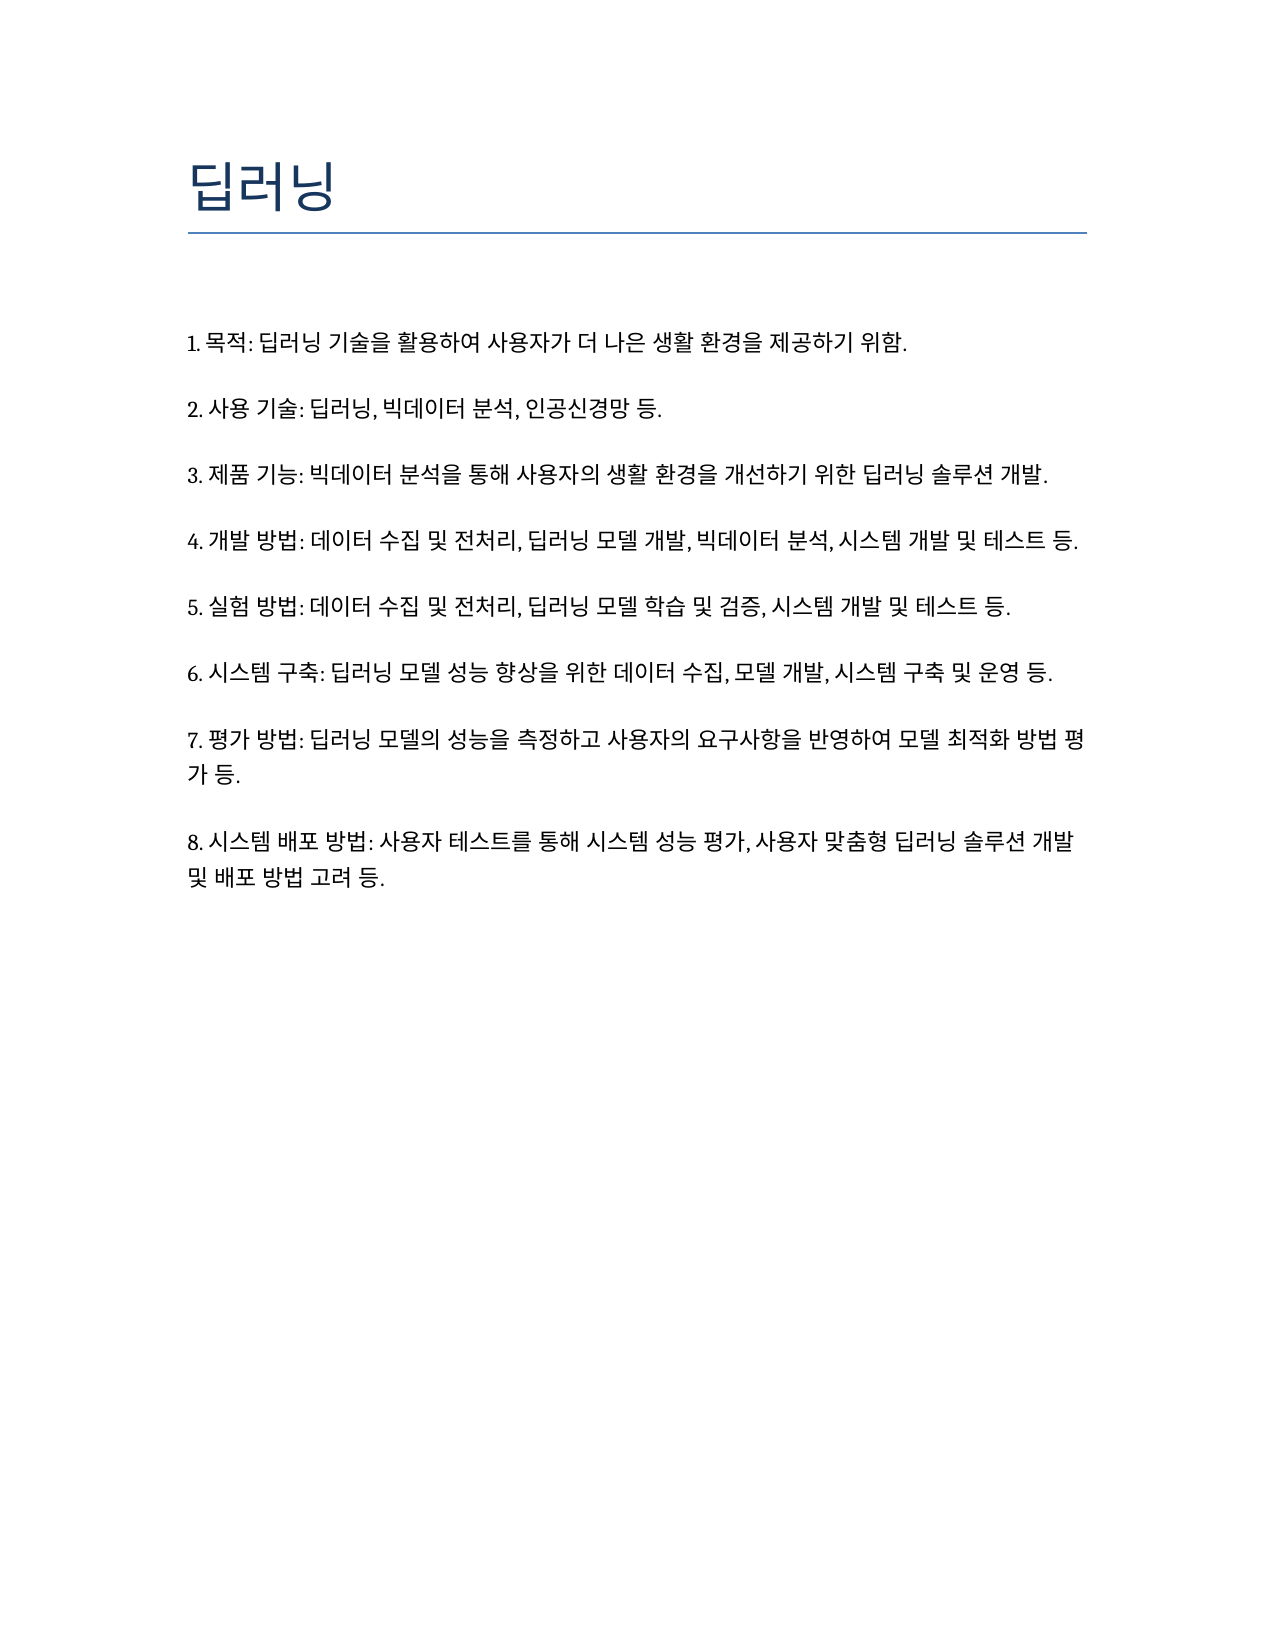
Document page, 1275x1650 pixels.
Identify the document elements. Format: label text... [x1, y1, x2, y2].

title 딥러닝 [187, 150, 1087, 234]
text 1. 목적: 딥러닝 기술을 활용하여 사용자가 더 나은 생활 환경을 제공하기 위함. 2. 사용 기술: 딥러닝, 빅데이터 분석, 인공신경망 등. 3. 제품 기능: 빅데이터 분석을 통해 사용자의 생활 환경을 개선하기 위한 딥러닝 솔루션 개발. 4. 개발 방법: 데이터 수집 및 전처리, 딥러닝 모델 개발, 빅데이터 분석, 시스템 개발 및 테스트 등. 5. 실험 방법: 데이터 수집 및 전처리, 딥러닝 모델 학습 및 검증, 시스템 개발 및 테스트 등. 6. 시스템 구축: 딥러닝 모델 성능 향상을 위한 데이터 수집, 모델 개발, 시스템 구축 및 운영 등. 7. 평가 방법: 딥러닝 모델의 성능을 측정하고 사용자의 요구사항을 반영하여 모델 최적화 방법 평가 등. 8. 시스템 배포 방법: 사용자 테스트를 통해 시스템 성능 평가, 사용자 맞춤형 딥러닝 솔루션 개발 및 배포 방법 고려 등. [187, 265, 1087, 893]
